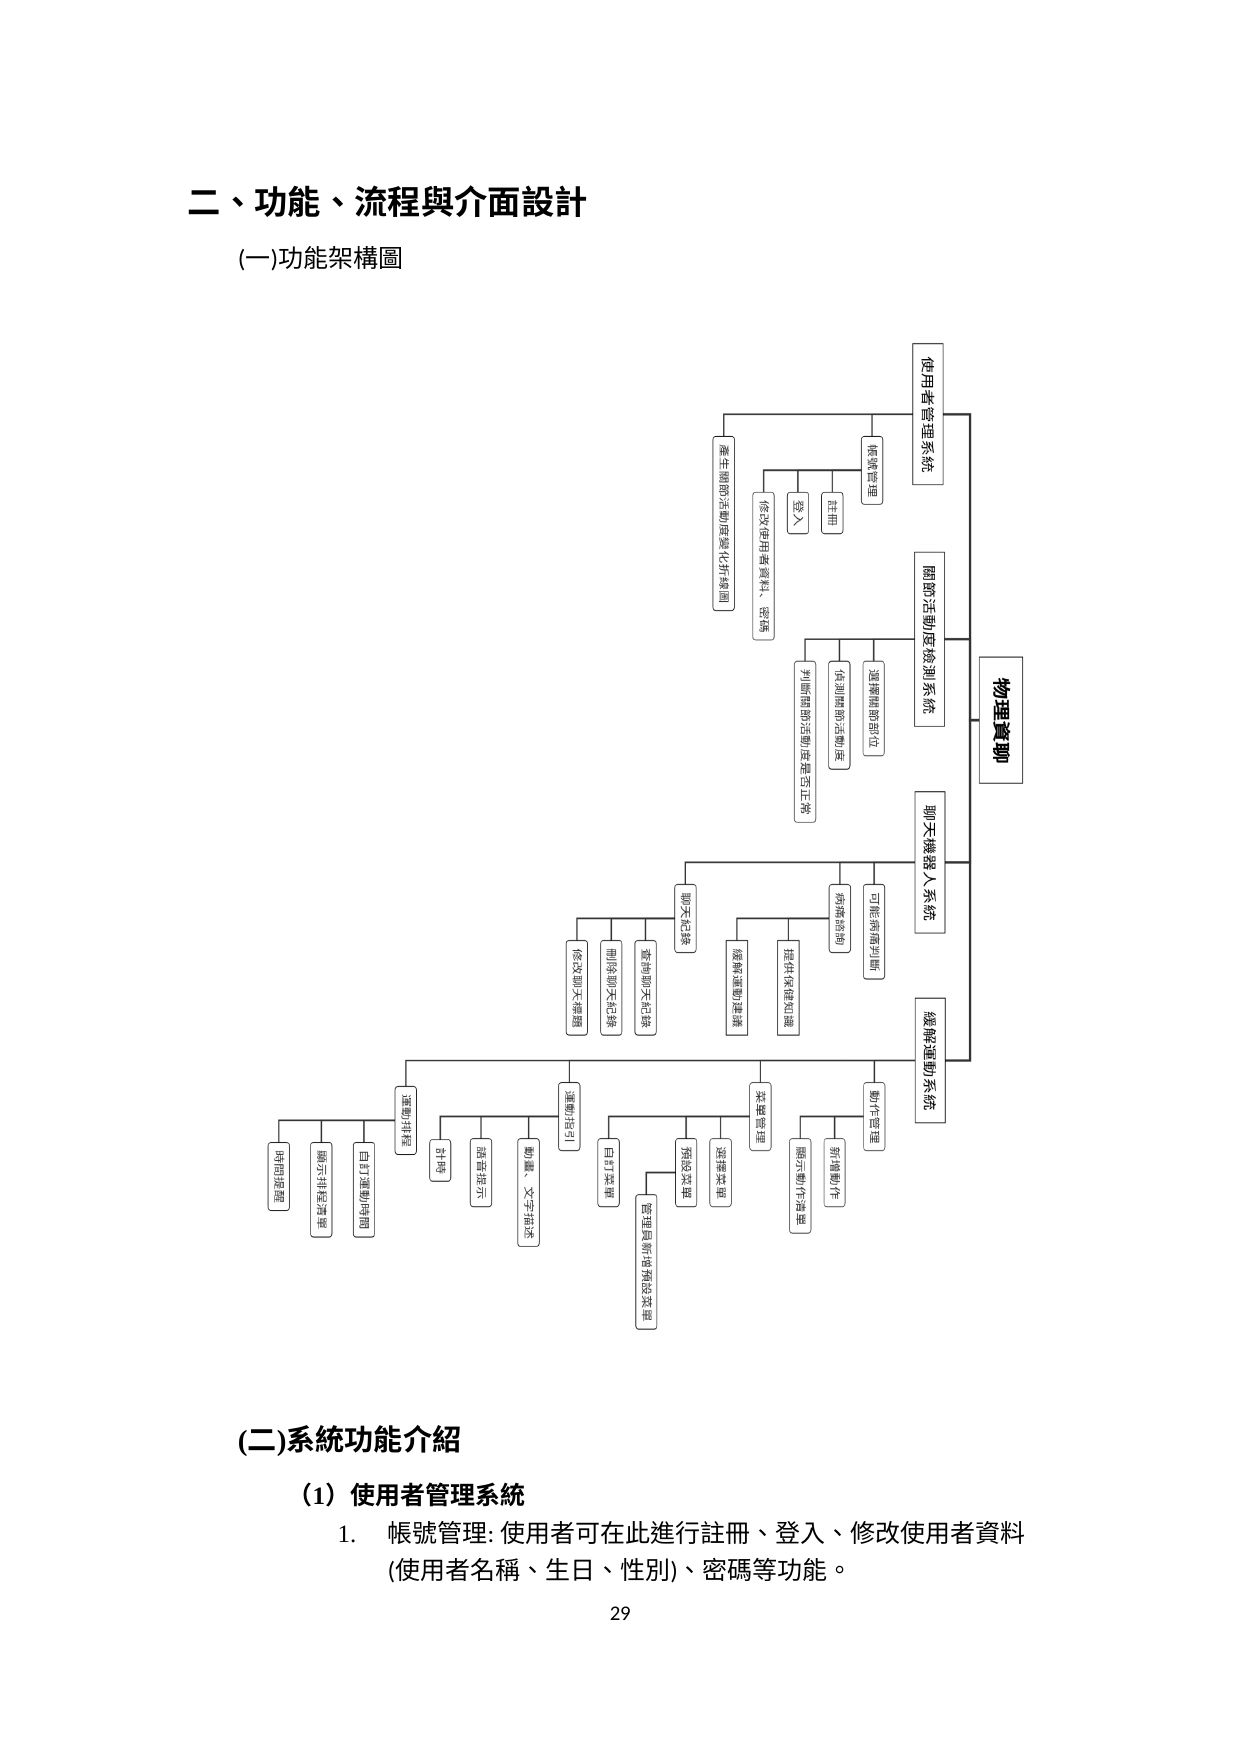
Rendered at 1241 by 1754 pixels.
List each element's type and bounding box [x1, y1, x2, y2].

picture [248, 320, 1043, 1354]
